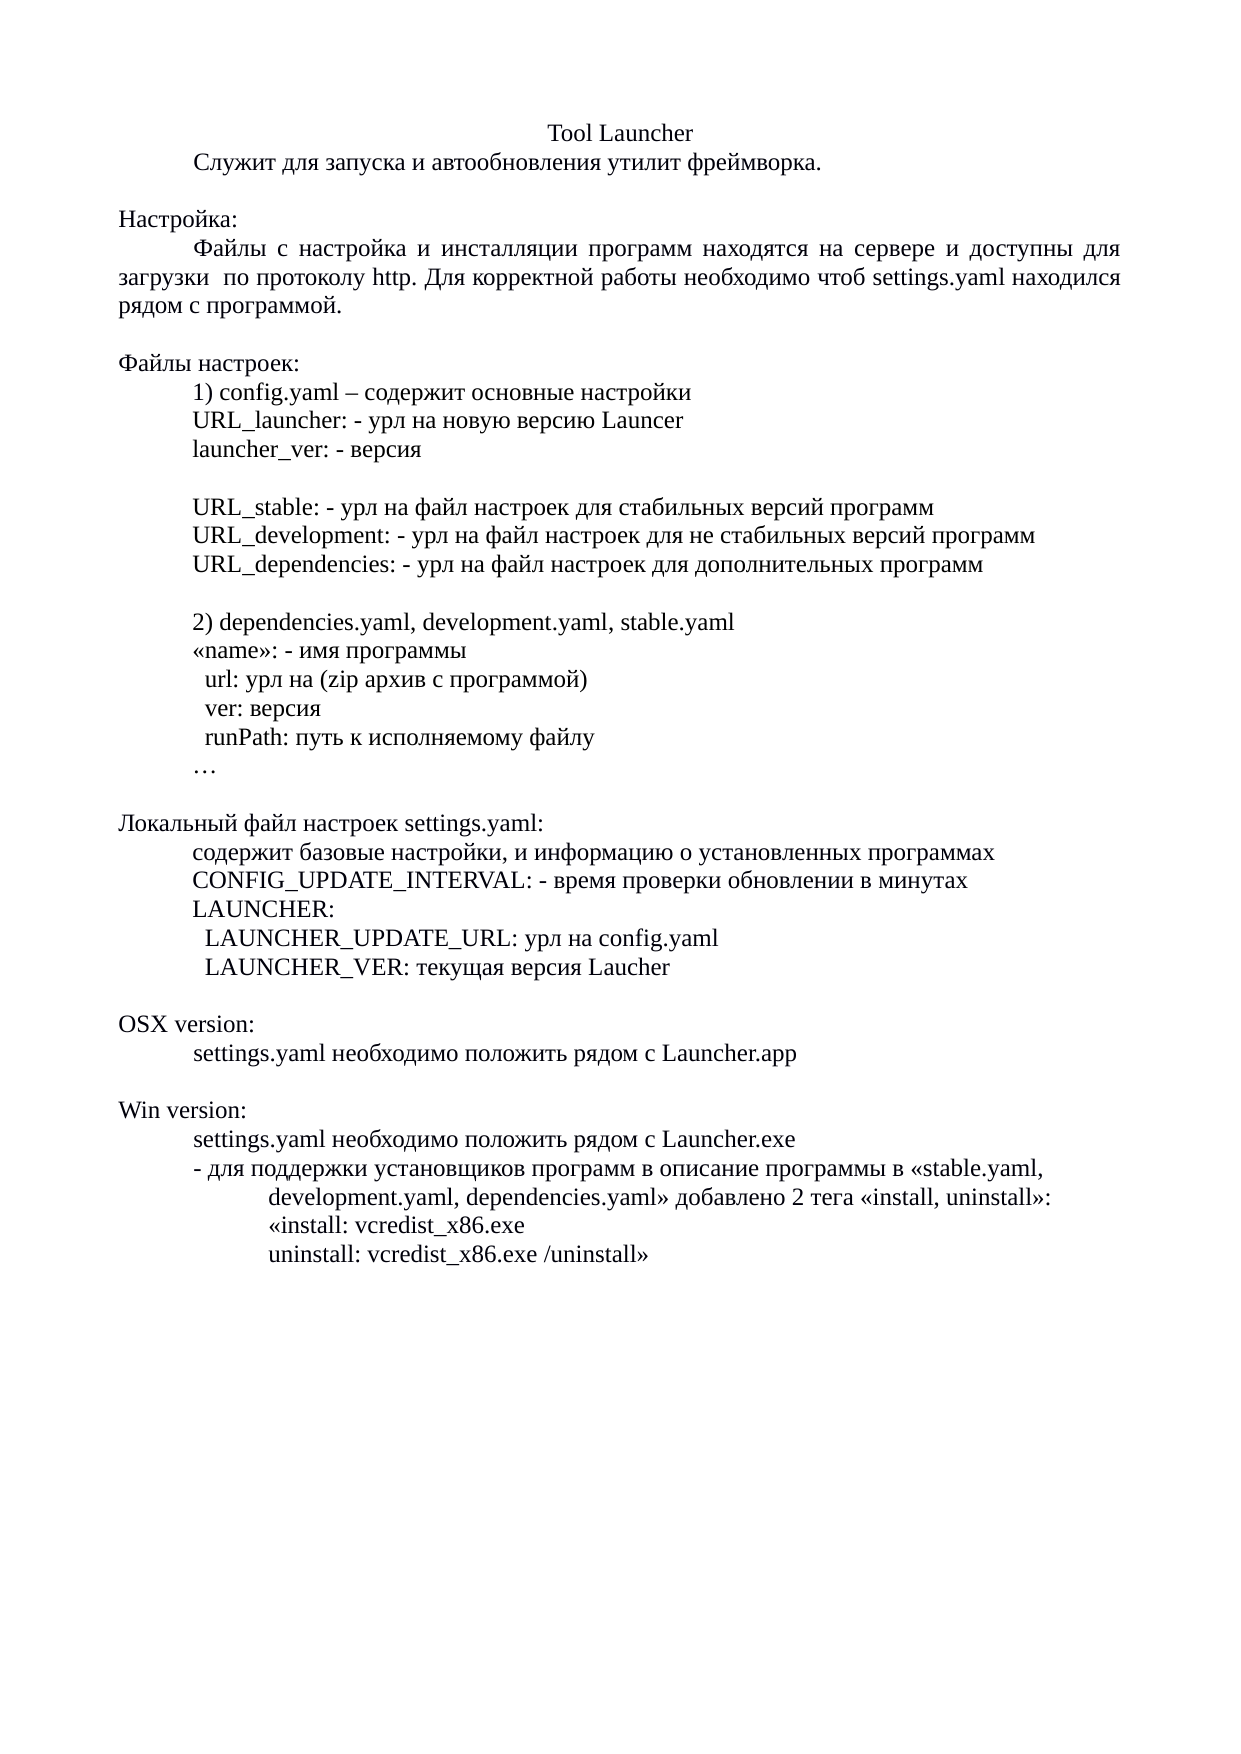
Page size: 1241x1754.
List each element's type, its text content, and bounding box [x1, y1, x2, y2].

text Файлы с настройка и инсталляции программ находятся на сервере и доступны для загрузки по протоколу http. Для корректной работы необходимо чтоб settings.yaml находился рядом с программой. [118, 233, 1122, 319]
text URL_dependencies: - урл на файл настроек для дополнительных программ [192, 549, 1122, 578]
text settings.yaml необходимо положить рядом с Launcher.exe [118, 1124, 1122, 1153]
text LAUNCHER_VER: текущая версия Laucher [192, 952, 1122, 981]
text 2) dependencies.yaml, development.yaml, stable.yaml [192, 607, 1122, 636]
text URL_development: - урл на файл настроек для не стабильных версий программ [192, 521, 1122, 549]
text «install: vcredist_x86.exe [118, 1211, 1122, 1239]
text URL_launcher: - урл на новую версию Launcer [192, 406, 1122, 434]
text - для поддержки установщиков программ в описание программы в «stable.yaml, development.yaml, dependencies.yaml» добавлено 2 тега «install, uninstall»: [118, 1153, 1122, 1211]
text содержит базовые настройки, и информацию о установленных программах [192, 837, 1122, 866]
text Настройка: [118, 204, 1122, 233]
text settings.yaml необходимо положить рядом с Launcher.app [118, 1038, 1122, 1067]
text URL_stable: - урл на файл настроек для стабильных версий программ [192, 492, 1122, 521]
text LAUNCHER_UPDATE_URL: урл на config.yaml [192, 923, 1122, 952]
text 1) config.yaml – содержит основные настройки [192, 377, 1122, 406]
text Win version: [118, 1096, 1122, 1124]
text runPath: путь к исполняемому файлу [192, 722, 1122, 751]
text url: урл на (zip архив с программой) [192, 664, 1122, 693]
text … [192, 751, 1122, 779]
text Tool Launcher [118, 118, 1122, 147]
text LAUNCHER: [192, 894, 1122, 923]
text uninstall: vcredist_x86.exe /uninstall» [118, 1239, 1122, 1268]
text launcher_ver: - версия [192, 434, 1122, 463]
text Локальный файл настроек settings.yaml: [118, 808, 1122, 837]
text ver: версия [192, 693, 1122, 722]
text «name»: - имя программы [192, 636, 1122, 664]
text OSX version: [118, 1009, 1122, 1038]
text CONFIG_UPDATE_INTERVAL: - время проверки обновлении в минутах [192, 866, 1122, 894]
text Файлы настроек: [118, 348, 1122, 377]
text Служит для запуска и автообновления утилит фреймворка. [118, 147, 1122, 176]
